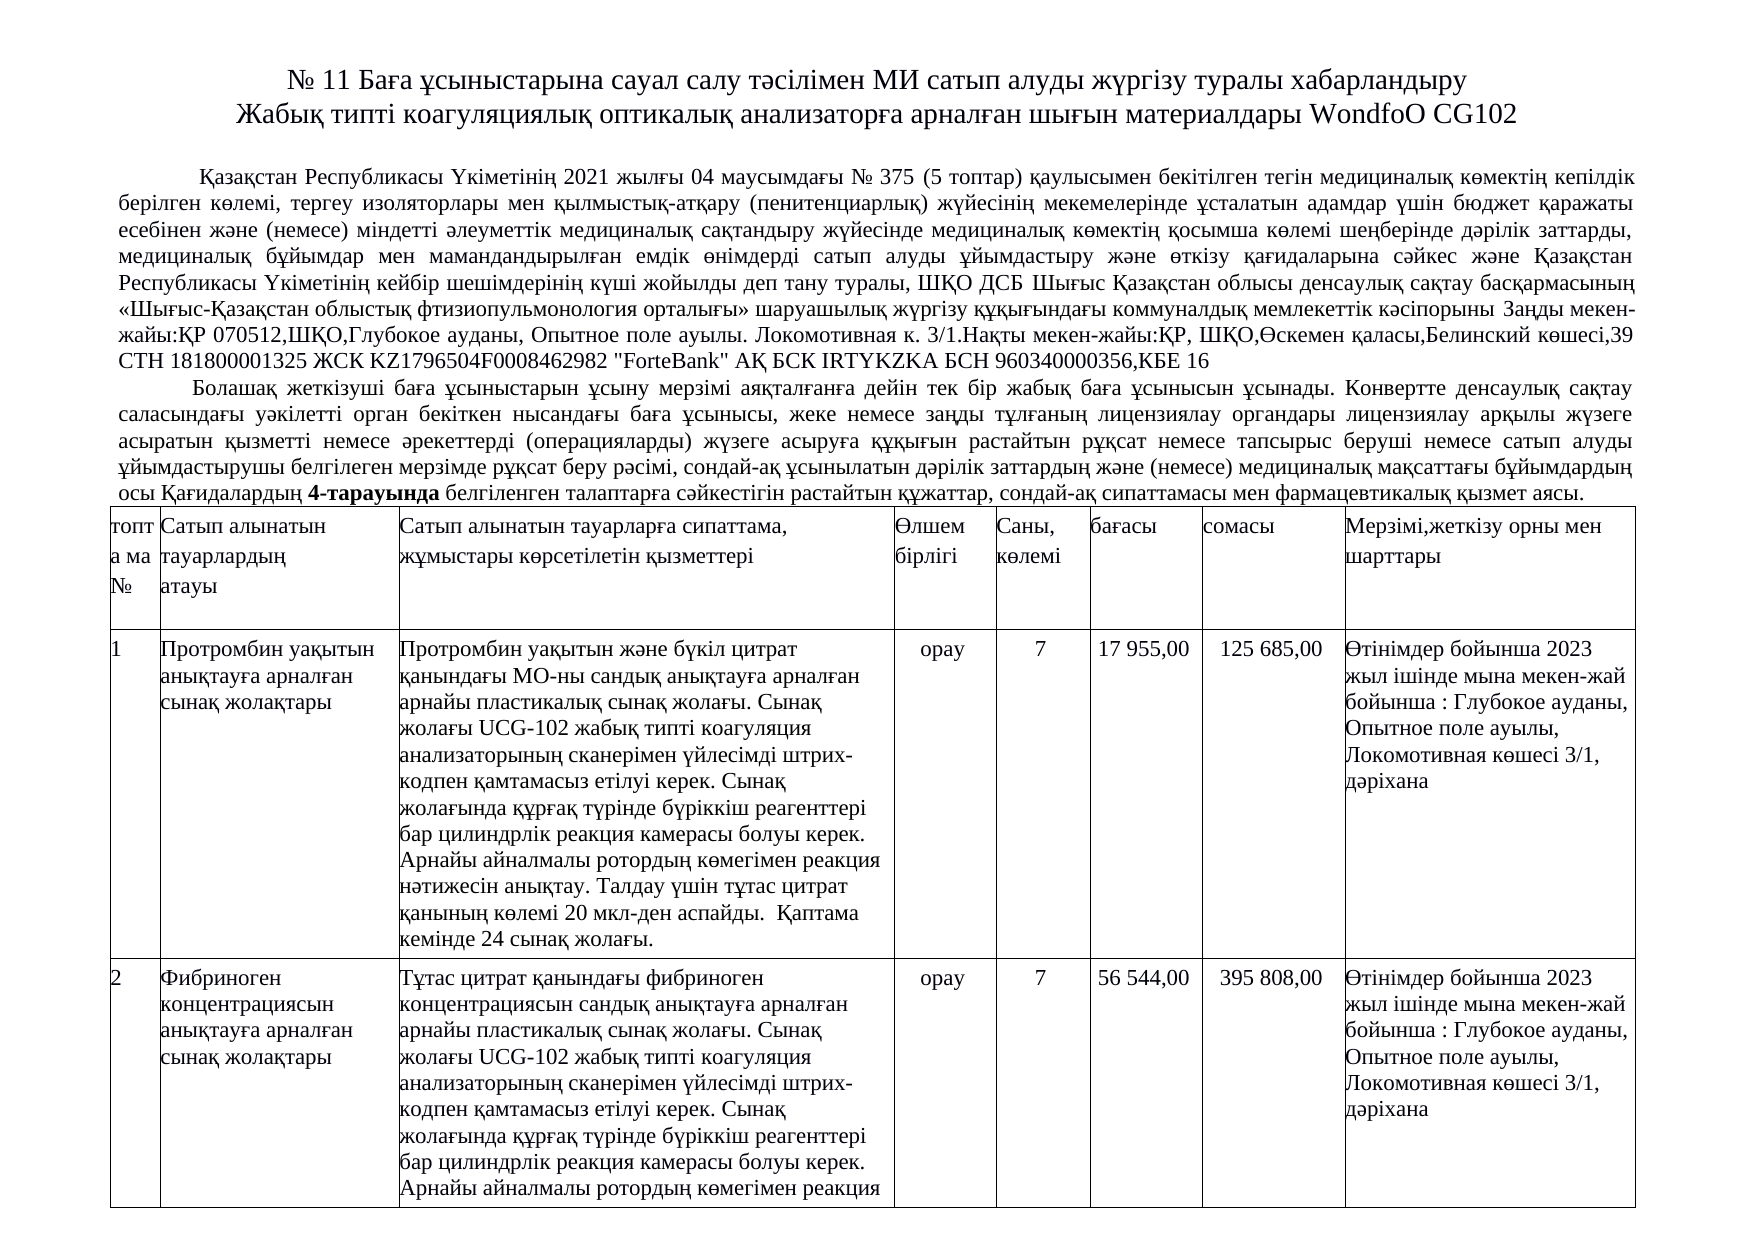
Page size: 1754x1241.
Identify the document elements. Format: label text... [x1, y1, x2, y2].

table_header Өлшем бірлігі [895, 507, 996, 629]
table_header Саны, көлемі [997, 507, 1090, 629]
table_cell Протромбин уақытын анықтауға арналған сынақ жолақтары [161, 630, 399, 957]
table_cell 125 685,00 [1203, 630, 1345, 957]
text Қазақстан Республикасы Үкіметінің 2021 жылғы 04 маусымдағы № 375 (5 топтар) қаулысымен бекітілген тегін медициналық көмектің кепілдік берілген көлемі, тергеу изоляторлары мен қылмыстық-атқару (пенитенциарлық) жүйесінің мекемелерінде ұсталатын адамдар үшін бюджет қаражаты есебінен және (немесе) міндетті әлеуметтік медициналық сақтандыру жүйесінде медициналық көмектің қосымша көлемі шеңберінде дәрілік заттарды, медициналық бұйымдар мен мамандандырылған емдік өнімдерді сатып алуды ұйымдастыру және өткізу қағидаларына сәйкес және Қазақстан Республикасы Үкіметінің кейбір шешімдерінің күші жойылды деп тану туралы, ШҚО ДСБ Шығыс Қазақстан облысы денсаулық сақтау басқармасының «Шығыс-Қазақстан облыстық фтизиопульмонология орталығы» шаруашылық жүргізу құқығындағы коммуналдық мемлекеттік кәсіпорыны Заңды мекен-жайы:ҚР 070512,ШҚО,Глубокое ауданы, Опытное поле ауылы. Локомотивная к. 3/1.Нақты мекен-жайы:ҚР, ШҚО,Өскемен қаласы,Белинский көшесі,39 СТН 181800001325 ЖСК KZ1796504F0008462982 "ForteBank" АҚ БСК IRTYKZKA БСН 960340000356,КБЕ 16 [118, 163, 1636, 374]
table_cell 395 808,00 [1203, 959, 1345, 1207]
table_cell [400, 959, 894, 1207]
table_cell 7 [997, 630, 1090, 957]
table_cell орау [895, 959, 996, 1207]
table_header Сатып алынатын тауарларға сипаттама, жұмыстары көрсетілетін қызметтері [400, 507, 894, 629]
table_cell 56 544,00 [1091, 959, 1202, 1207]
table_header топта ма № [111, 507, 160, 629]
table_cell 7 [997, 959, 1090, 1207]
table_header сомасы [1203, 507, 1345, 629]
table_cell 17 955,00 [1091, 630, 1202, 957]
table_cell Өтінімдер бойынша 2023 жыл ішінде мына мекен-жай бойынша : Глубокое ауданы, Опытное поле ауылы, Локомотивная көшесі 3/1, дәріхана [1346, 630, 1635, 957]
table_header бағасы [1091, 507, 1202, 629]
table_header Мерзімі,жеткізу орны мен шарттары [1346, 507, 1635, 629]
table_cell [161, 959, 399, 1207]
table_header Сатып алынатын тауарлардың атауы [161, 507, 399, 629]
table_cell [1346, 959, 1635, 1207]
table_cell 2 [111, 959, 160, 1207]
table_cell 1 [111, 630, 160, 957]
text Жабық типті коагуляциялық оптикалық анализаторға арналған шығын материалдары WondfoO CG102 [118, 96, 1636, 129]
text № 11 Баға ұсыныстарына сауал салу тәсілімен МИ сатып алуды жүргізу туралы хабарландыру [118, 62, 1636, 96]
text Болашақ жеткізуші баға ұсыныстарын ұсыну мерзімі аяқталғанға дейін тек бір жабық баға ұсынысын ұсынады. Конвертте денсаулық сақтау саласындағы уәкілетті орган бекіткен нысандағы баға ұсынысы, жеке немесе заңды тұлғаның лицензиялау органдары лицензиялау арқылы жүзеге асыратын қызметті немесе әрекеттерді (операцияларды) жүзеге асыруға құқығын растайтын рұқсат немесе тапсырыс беруші немесе сатып алуды ұйымдастырушы белгілеген мерзімде рұқсат беру рәсімі, сондай-ақ ұсынылатын дәрілік заттардың және (немесе) медициналық мақсаттағы бұйымдардың осы Қағидалардың 4-тарауында белгіленген талаптарға сәйкестігін растайтын құжаттар, сондай-ақ сипаттамасы мен фармацевтикалық қызмет аясы. [118, 374, 1636, 506]
table_cell орау [895, 630, 996, 957]
table_cell Протромбин уақытын және бүкіл цитрат қанындағы МО-ны сандық анықтауға арналған арнайы пластикалық сынақ жолағы. Сынақ жолағы UCG-102 жабық типті коагуляция анализаторының сканерімен үйлесімді штрих-кодпен қамтамасыз етілуі керек. Сынақ жолағында құрғақ түрінде бүріккіш реагенттері бар цилиндрлік реакция камерасы болуы керек. Арнайы айналмалы ротордың көмегімен реакция нәтижесін анықтау. Талдау үшін тұтас цитрат қанының көлемі 20 мкл-ден аспайды. Қаптама кемінде 24 сынақ жолағы. [400, 630, 894, 957]
